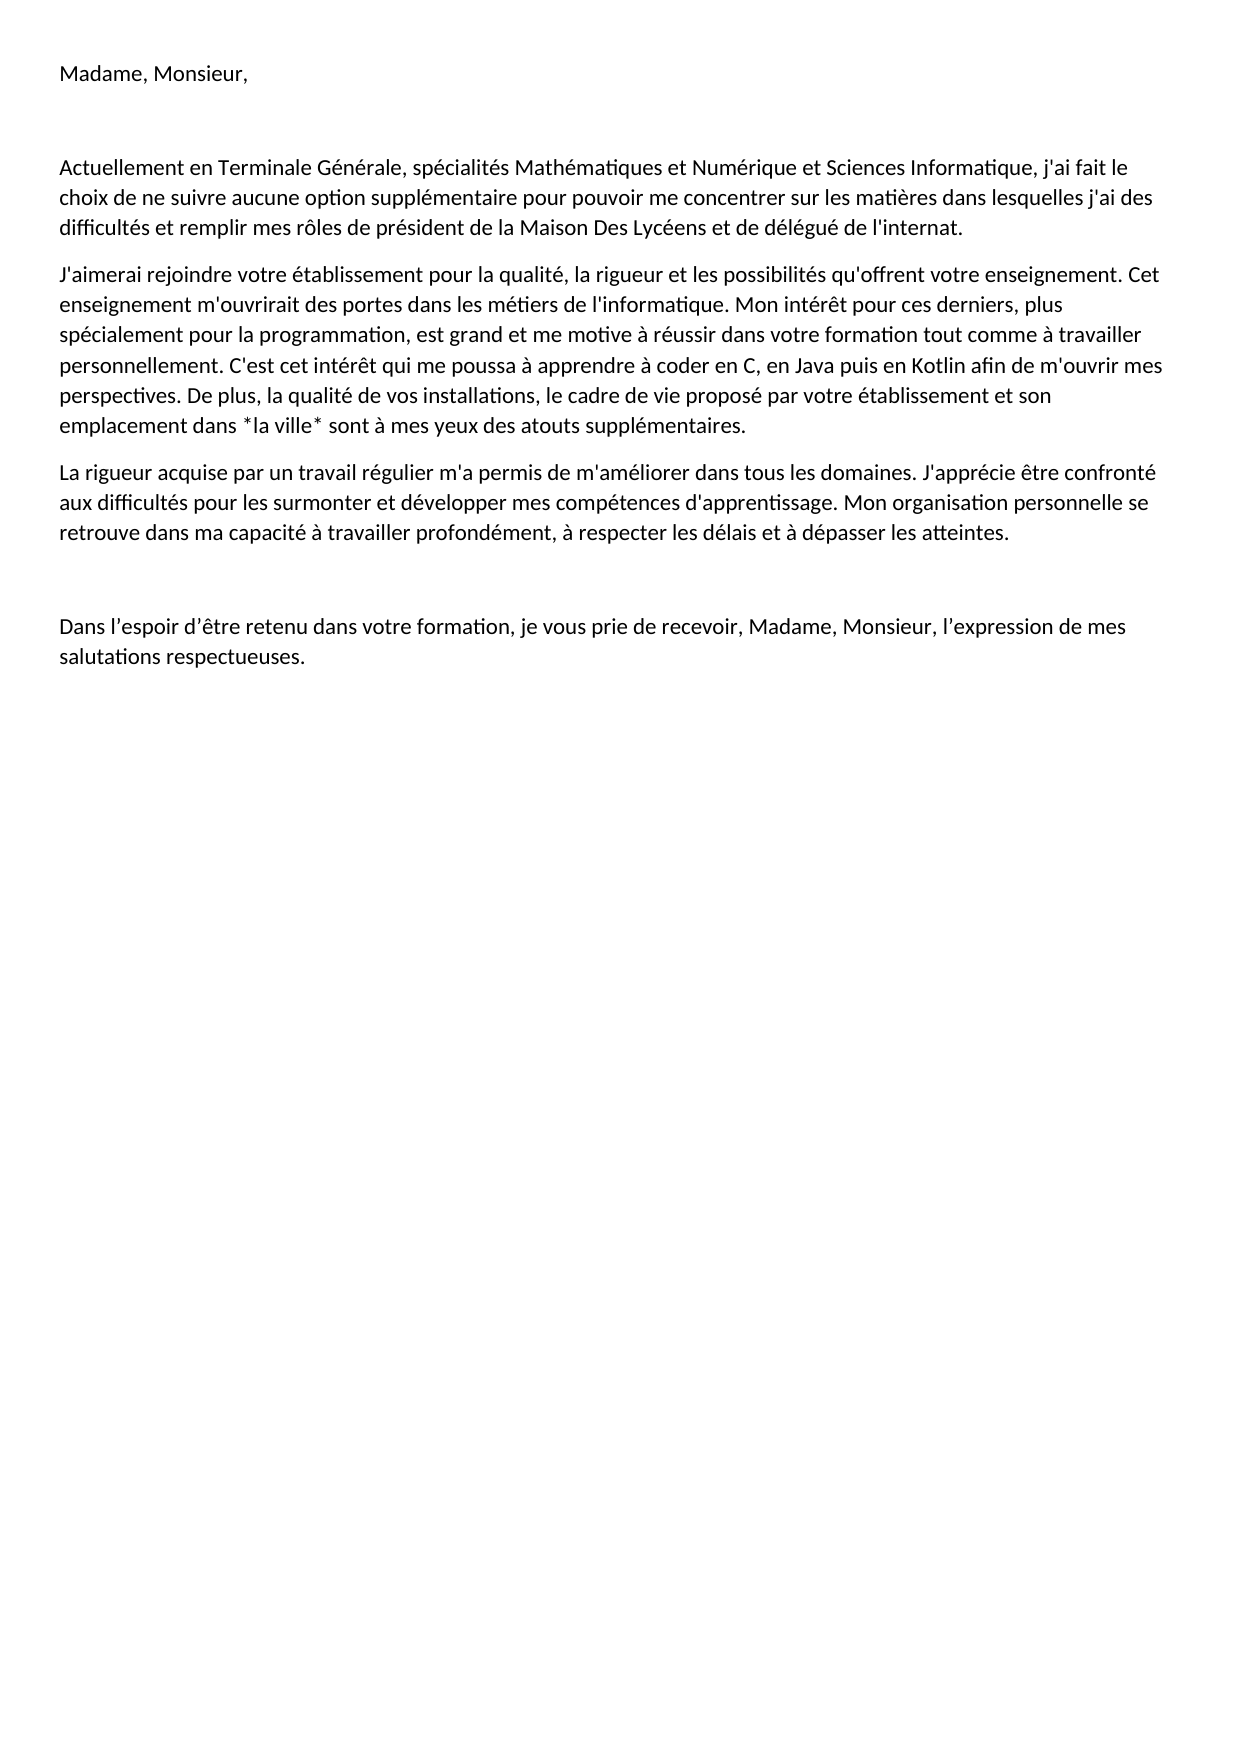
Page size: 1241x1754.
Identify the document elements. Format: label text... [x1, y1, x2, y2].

text Dans l’espoir d’être retenu dans votre formation, je vous prie de recevoir, Madame, Monsieur, l’expression de mes salutations respectueuses. [59, 612, 1181, 670]
text J'aimerai rejoindre votre établissement pour la qualité, la rigueur et les possibilités qu'offrent votre enseignement. Cet enseignement m'ouvrirait des portes dans les métiers de l'informatique. Mon intérêt pour ces derniers, plus spécialement pour la programmation, est grand et me motive à réussir dans votre formation tout comme à travailler personnellement. C'est cet intérêt qui me poussa à apprendre à coder en C, en Java puis en Kotlin afin de m'ouvrir mes perspectives. De plus, la qualité de vos installations, le cadre de vie proposé par votre établissement et son emplacement dans *la ville* sont à mes yeux des atouts supplémentaires. [59, 260, 1181, 439]
text La rigueur acquise par un travail régulier m'a permis de m'améliorer dans tous les domaines. J'apprécie être confronté aux difficultés pour les surmonter et développer mes compétences d'apprentissage. Mon organisation personnelle se retrouve dans ma capacité à travailler profondément, à respecter les délais et à dépasser les atteintes. [59, 458, 1181, 546]
text Madame, Monsieur, [59, 59, 1181, 87]
text Actuellement en Terminale Générale, spécialités Mathématiques et Numérique et Sciences Informatique, j'ai fait le choix de ne suivre aucune option supplémentaire pour pouvoir me concentrer sur les matières dans lesquelles j'ai des difficultés et remplir mes rôles de président de la Maison Des Lycéens et de délégué de l'internat. [59, 153, 1181, 241]
